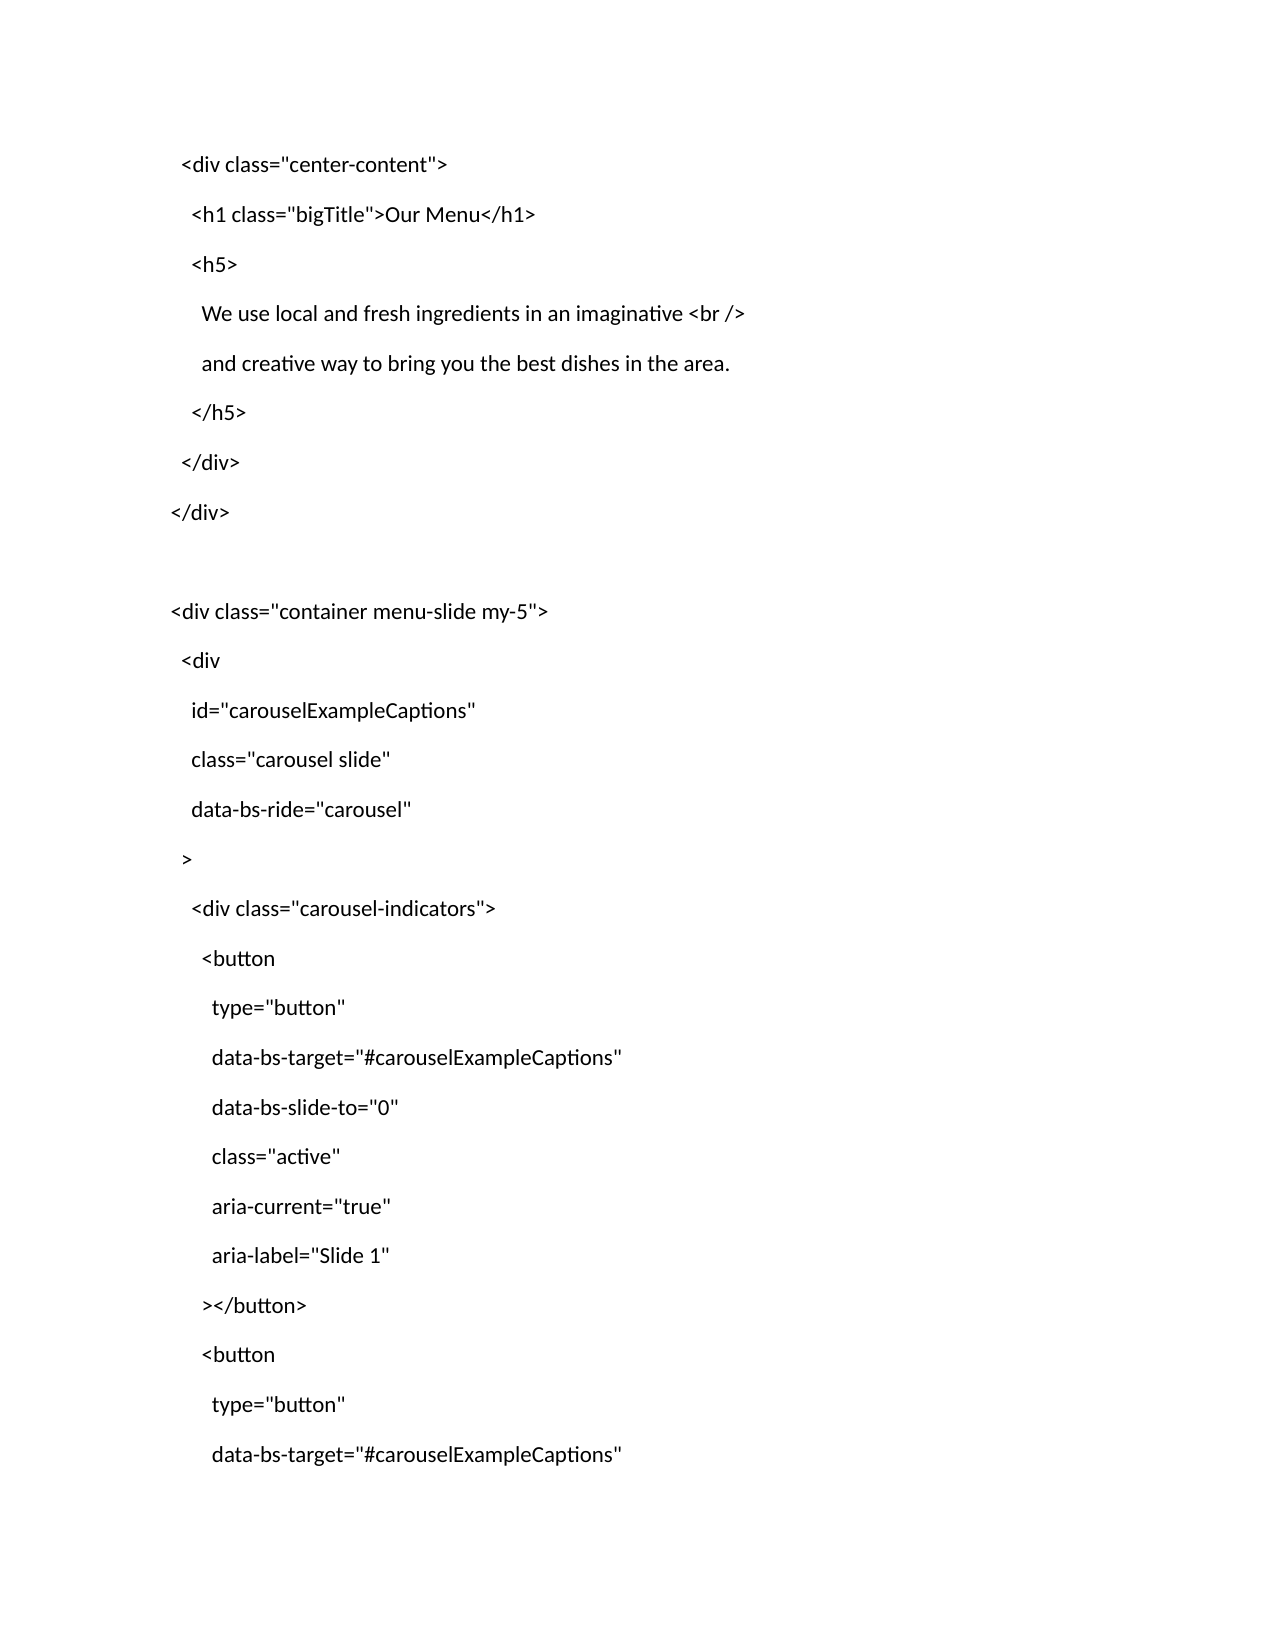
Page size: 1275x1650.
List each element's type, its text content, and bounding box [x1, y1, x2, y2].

text <div class="carousel-indicators"> [150, 894, 1125, 922]
text data-bs-target="#carouselExampleCaptions" [150, 1042, 1125, 1071]
text <div [150, 646, 1125, 674]
text data-bs-ride="carousel" [150, 794, 1125, 823]
text <div class="center-content"> [150, 150, 1125, 179]
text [150, 1439, 1125, 1468]
text </h5> [150, 398, 1125, 427]
text aria-label="Slide 1" [150, 1241, 1125, 1269]
text </div> [150, 447, 1125, 476]
text ></button> [150, 1290, 1125, 1319]
text aria-current="true" [150, 1191, 1125, 1220]
text and creative way to bring you the best dishes in the area. [150, 348, 1125, 377]
text <button [150, 943, 1125, 972]
text type="button" [150, 993, 1125, 1022]
text <button [150, 1340, 1125, 1369]
text <div class="container menu-slide my-5"> [150, 596, 1125, 625]
text <h1 class="bigTitle">Our Menu</h1> [150, 199, 1125, 228]
text </div> [150, 497, 1125, 526]
text id="carouselExampleCaptions" [150, 695, 1125, 724]
text class="carousel slide" [150, 745, 1125, 774]
text > [150, 844, 1125, 873]
text class="active" [150, 1142, 1125, 1170]
text type="button" [150, 1389, 1125, 1418]
text We use local and fresh ingredients in an imaginative <br /> [150, 299, 1125, 327]
text data-bs-slide-to="0" [150, 1092, 1125, 1121]
text <h5> [150, 249, 1125, 278]
